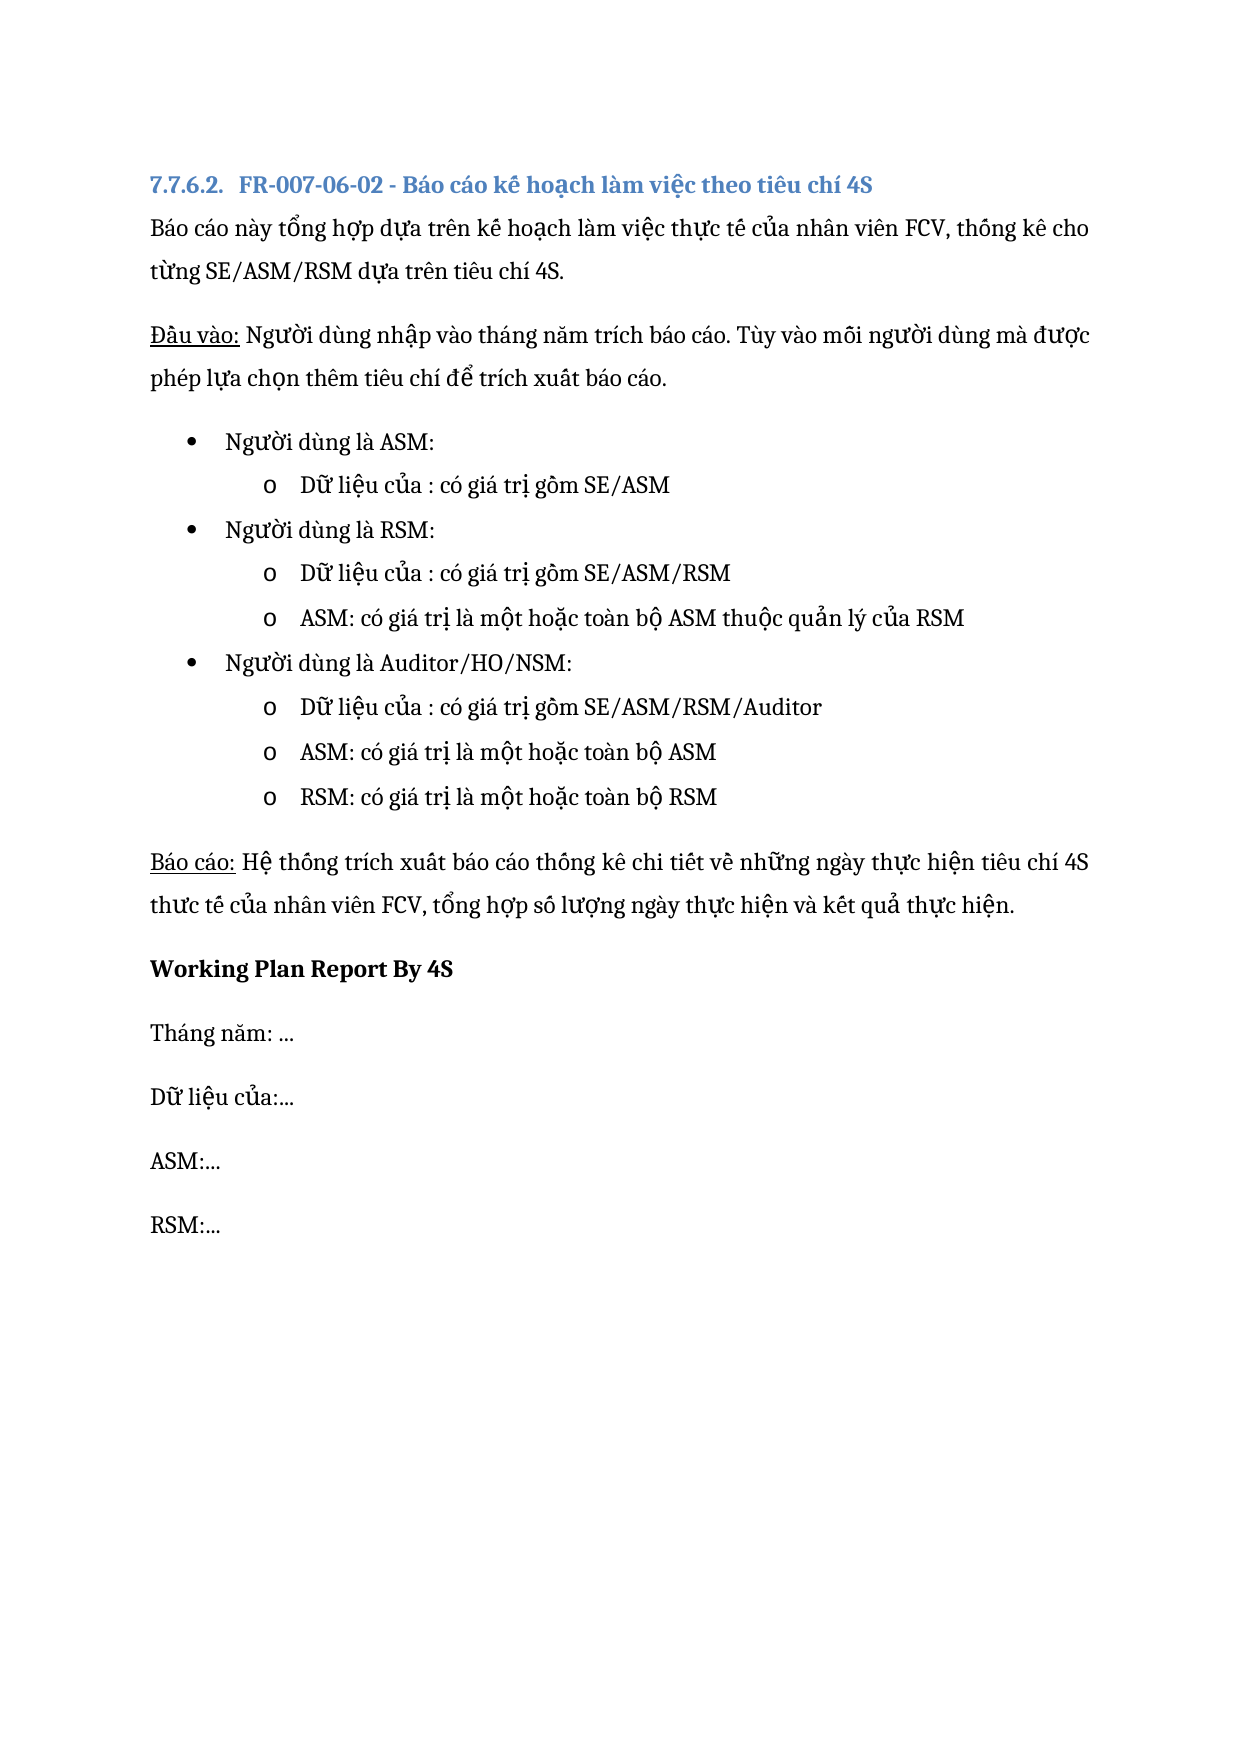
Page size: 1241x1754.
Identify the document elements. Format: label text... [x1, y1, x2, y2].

list Người dùng là ASM: [187, 428, 1090, 457]
list Người dùng là Auditor/HO/NSM: [187, 649, 1090, 678]
text Báo cáo này tổng hợp dựa trên kế hoạch làm việc thực tế của nhân viên FCV, thống kê cho từng SE/ASM/RSM dựa trên tiêu chí 4S. [150, 214, 1090, 286]
text Tháng năm: ... [150, 1019, 1090, 1048]
text ASM:... [150, 1147, 1090, 1176]
subtitle FR-007-06-02 - Báo cáo kế hoạch làm việc theo tiêu chí 4S [150, 171, 1090, 199]
text Đầu vào: Người dùng nhập vào tháng năm trích báo cáo. Tùy vào mỗi người dùng mà được phép lựa chọn thêm tiêu chí để trích xuất báo cáo. [150, 321, 1090, 393]
list Người dùng là RSM: [187, 516, 1090, 545]
text Working Plan Report By 4S [150, 955, 1090, 984]
list ASM: có giá trị là một hoặc toàn bộ ASM [262, 737, 1090, 767]
text Báo cáo: Hệ thống trích xuất báo cáo thống kê chi tiết về những ngày thực hiện tiêu chí 4S thưc tế của nhân viên FCV, tổng hợp số lượng ngày thực hiện và kết quả thực hiện. [150, 848, 1090, 920]
text RSM:... [150, 1211, 1090, 1240]
list Dữ liệu của : có giá trị gồm SE/ASM [262, 471, 1090, 501]
list Dữ liệu của : có giá trị gồm SE/ASM/RSM [262, 559, 1090, 589]
text Dữ liệu của:... [150, 1083, 1090, 1112]
list ASM: có giá trị là một hoặc toàn bộ ASM thuộc quản lý của RSM [262, 604, 1090, 634]
list RSM: có giá trị là một hoặc toàn bộ RSM [262, 782, 1090, 812]
list Dữ liệu của : có giá trị gồm SE/ASM/RSM/Auditor [262, 692, 1090, 722]
